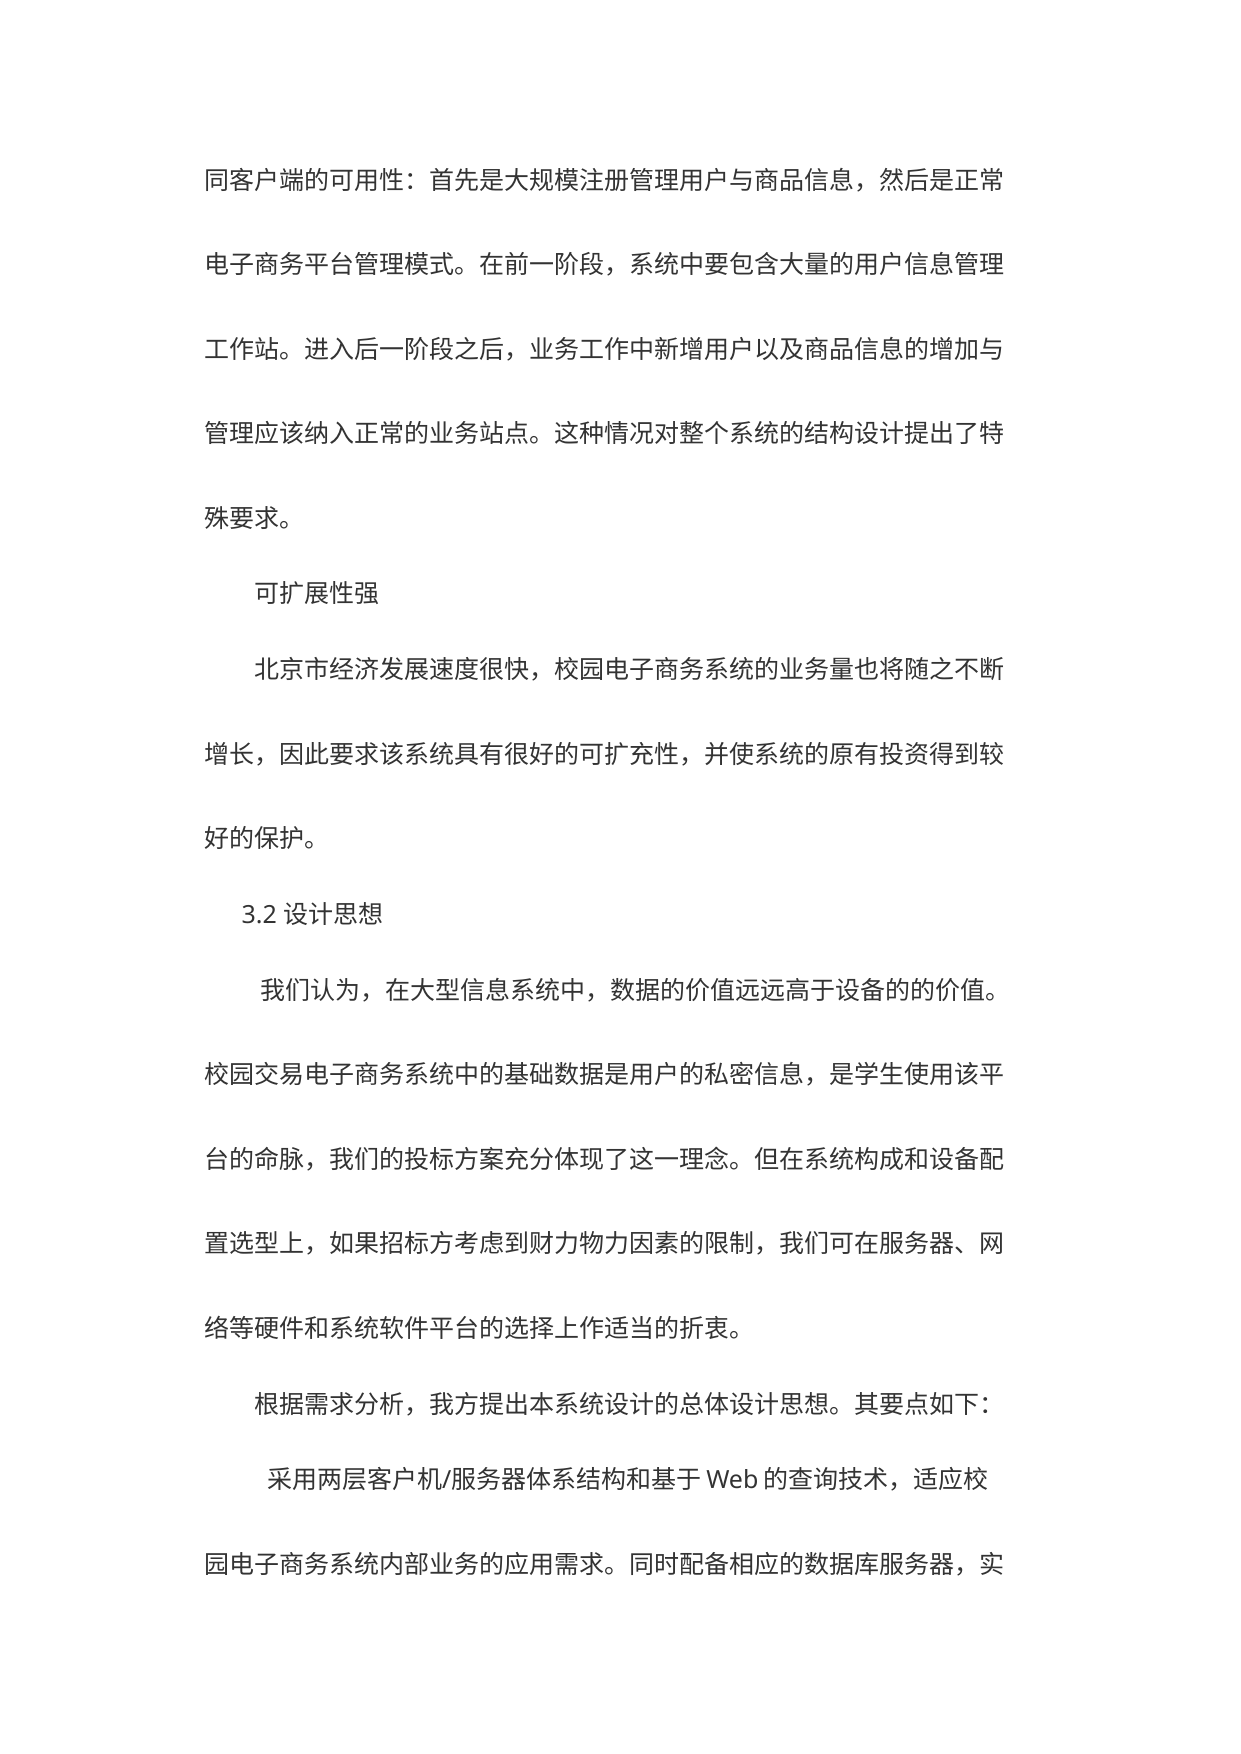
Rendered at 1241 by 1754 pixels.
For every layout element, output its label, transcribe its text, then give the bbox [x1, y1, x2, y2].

text 我们认为，在大型信息系统中，数据的价值远远高于设备的的价值。校园交易电子商务系统中的基础数据是用户的私密信息，是学生使用该平台的命脉，我们的投标方案充分体现了这一理念。但在系统构成和设备配置选型上，如果招标方考虑到财力物力因素的限制，我们可在服务器、网络等硬件和系统软件平台的选择上作适当的折衷。 [204, 956, 1011, 1359]
text 3.2 设计思想 [191, 880, 1011, 945]
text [204, 1446, 1011, 1595]
text 可扩展性强 [204, 559, 1011, 624]
text 根据需求分析，我方提出本系统设计的总体设计思想。其要点如下： [204, 1370, 1011, 1435]
text 北京市经济发展速度很快，校园电子商务系统的业务量也将随之不断增长，因此要求该系统具有很好的可扩充性，并使系统的原有投资得到较好的保护。 [204, 635, 1011, 869]
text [204, 146, 1011, 549]
